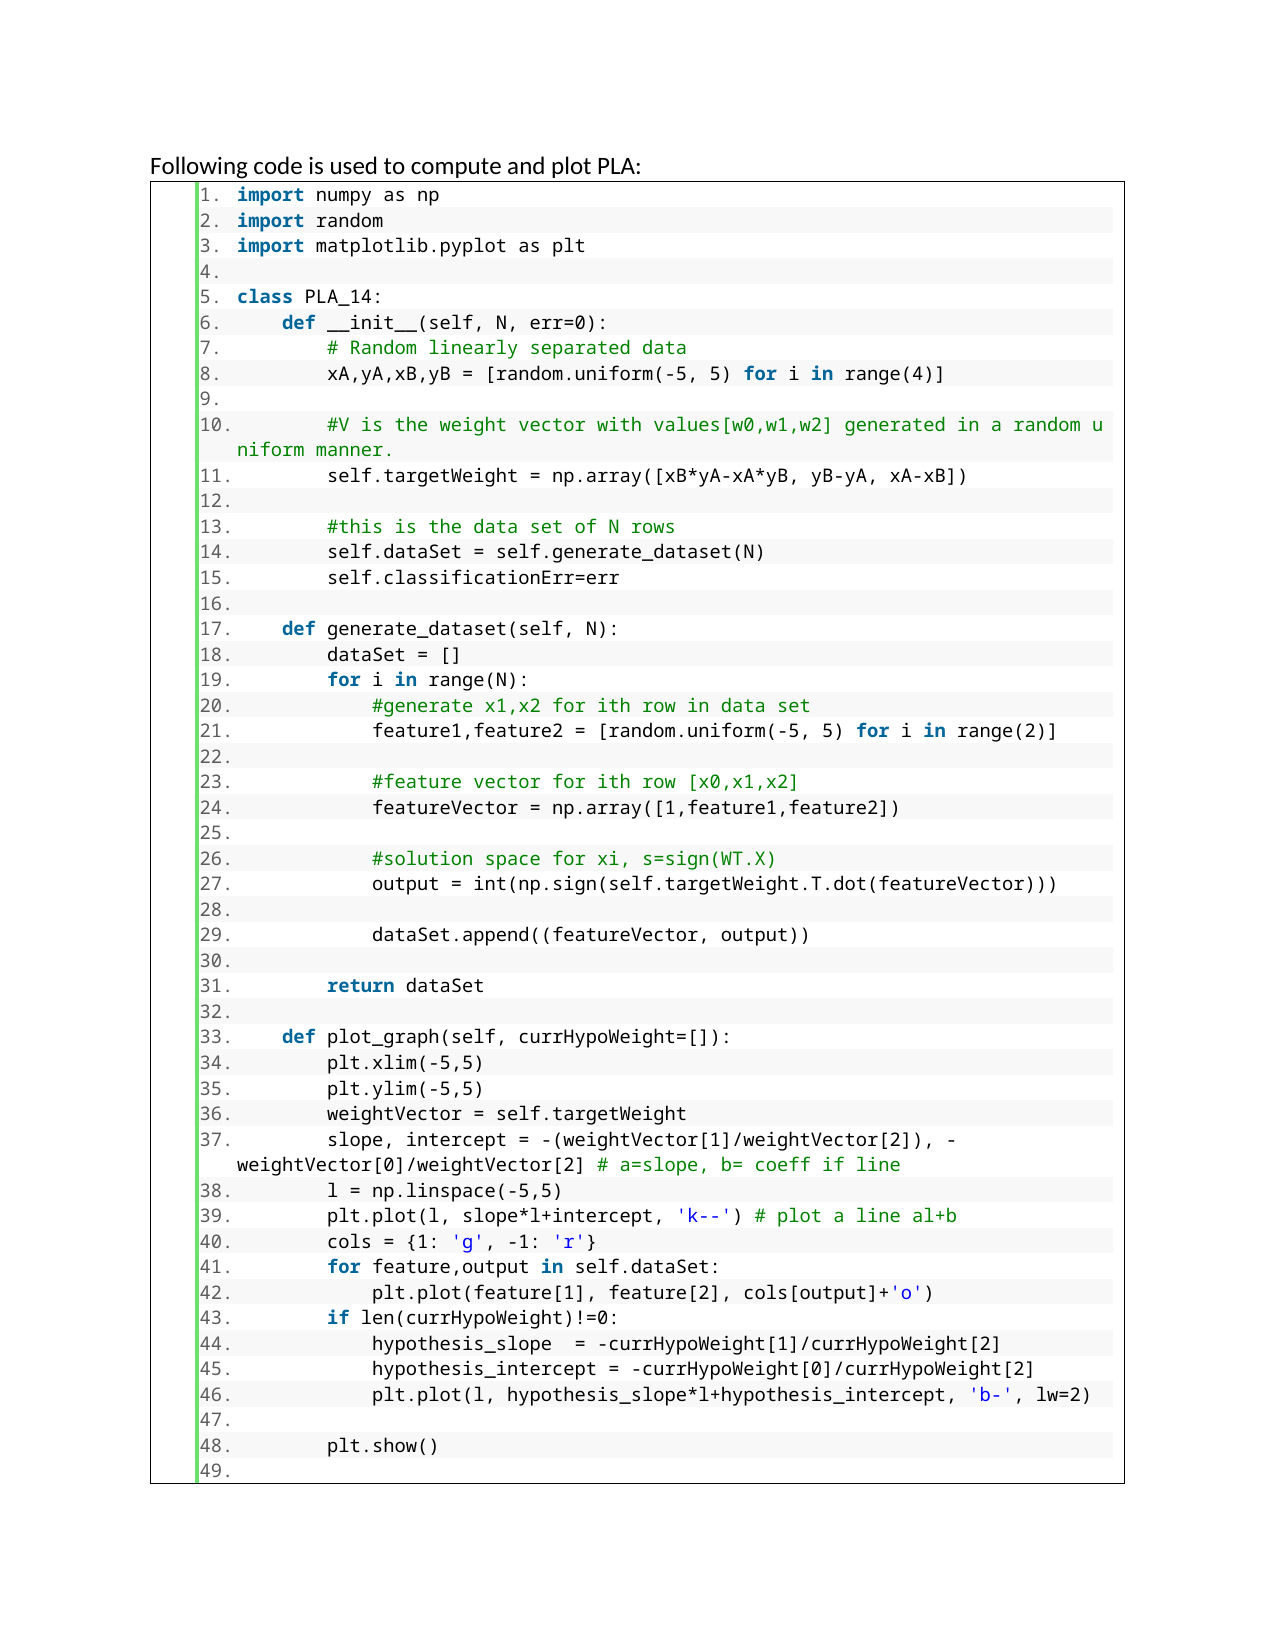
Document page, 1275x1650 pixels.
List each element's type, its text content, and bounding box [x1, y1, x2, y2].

text Following code is used to compute and plot PLA: [150, 150, 1125, 181]
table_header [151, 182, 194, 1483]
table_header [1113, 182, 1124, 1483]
